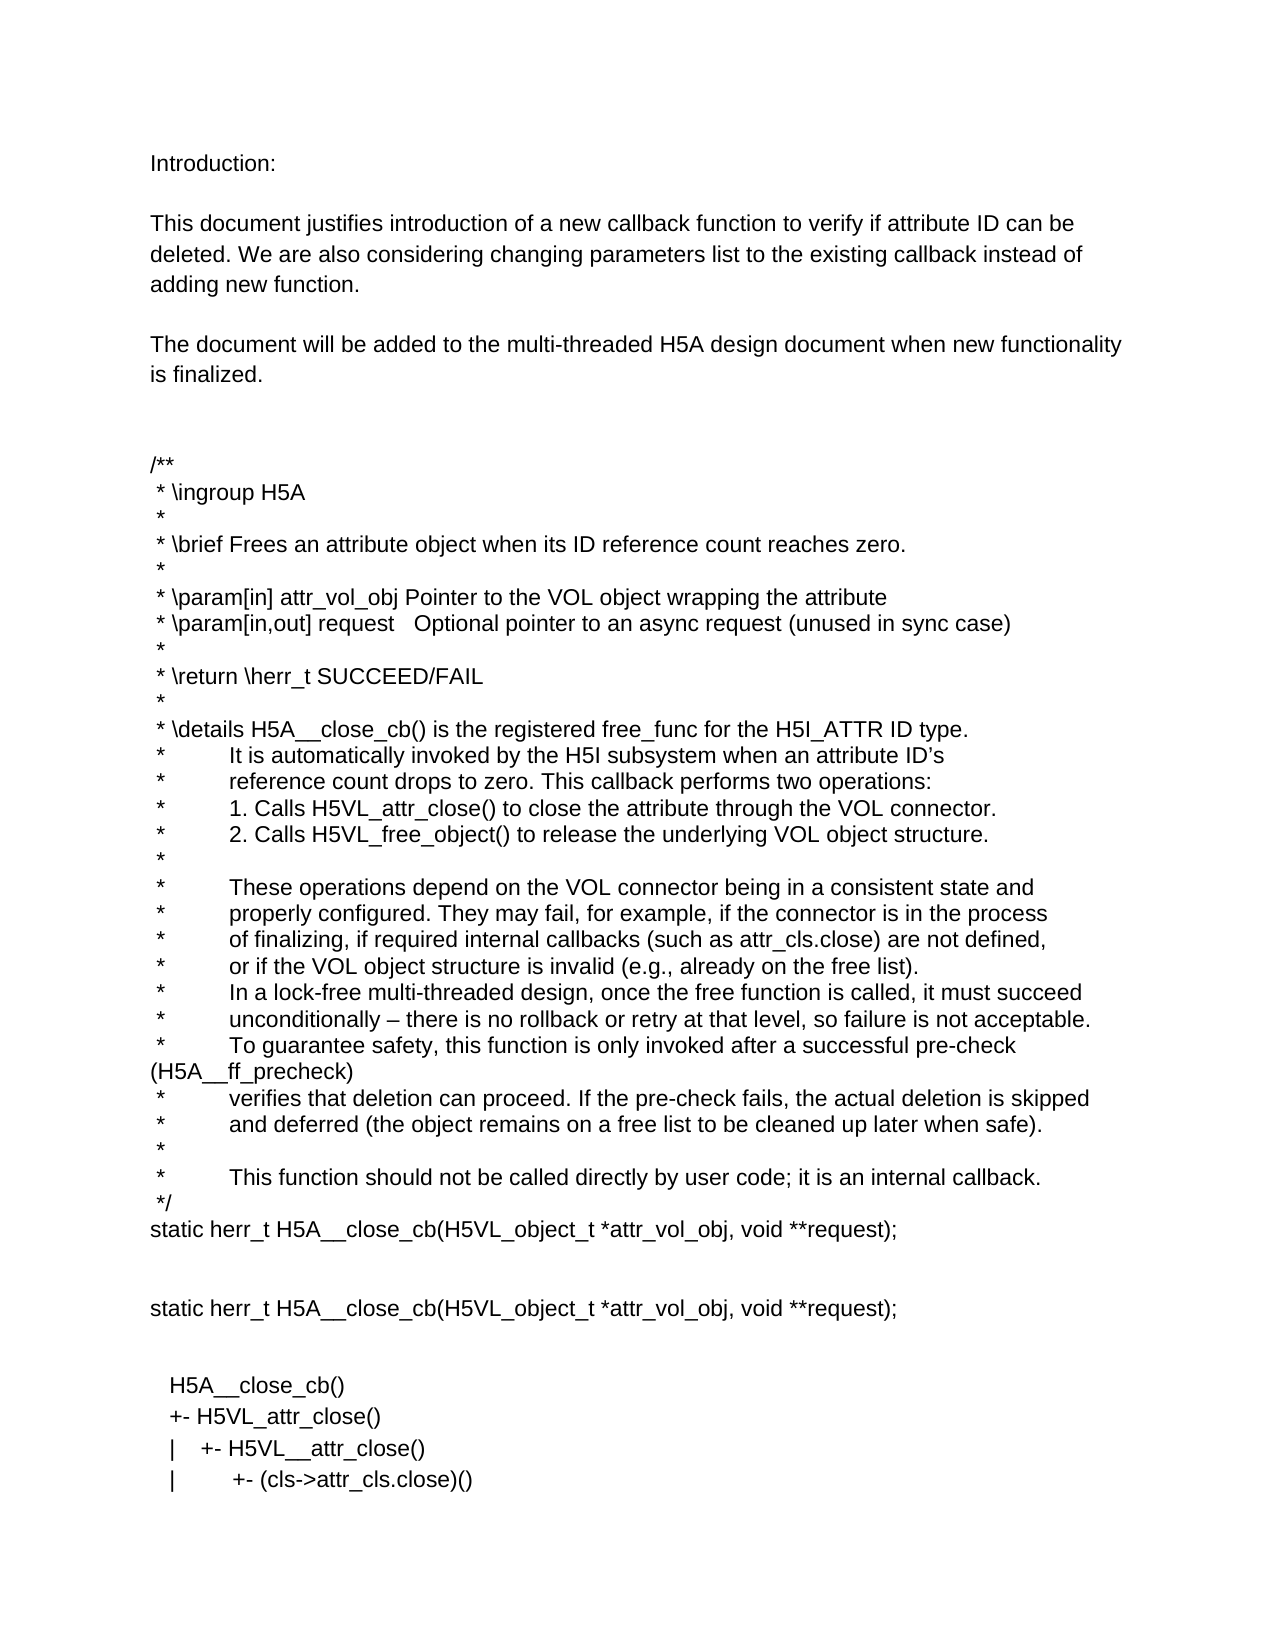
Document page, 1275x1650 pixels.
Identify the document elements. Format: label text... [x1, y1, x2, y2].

text * \param[in,out] request Optional pointer to an async request (unused in sync case) [150, 610, 1125, 637]
text * or if the VOL object structure is invalid (e.g., already on the free list). [150, 953, 1125, 979]
text * and deferred (the object remains on a free list to be cleaned up later when safe). [150, 1111, 1125, 1137]
text * \ingroup H5A [150, 478, 1125, 505]
text * To guarantee safety, this function is only invoked after a successful pre-check (H5A__ff_precheck) [150, 1032, 1125, 1084]
text H5A__close_cb() [150, 1372, 1125, 1398]
text * These operations depend on the VOL connector being in a consistent state and [150, 874, 1125, 900]
text * reference count drops to zero. This callback performs two operations: [150, 768, 1125, 795]
text * \details H5A__close_cb() is the registered free_func for the H5I_ATTR ID type. [150, 716, 1125, 742]
text * \param[in] attr_vol_obj Pointer to the VOL object wrapping the attribute [150, 584, 1125, 610]
text * It is automatically invoked by the H5I subsystem when an attribute ID’s [150, 742, 1125, 768]
text * [150, 847, 1125, 874]
text | +- H5VL__attr_close() [150, 1435, 1125, 1461]
text | +- (cls->attr_cls.close)() [150, 1466, 1125, 1493]
text * [150, 557, 1125, 584]
text This document justifies introduction of a new callback function to verify if attribute ID can be deleted. We are also considering changing parameters list to the existing callback instead of adding new function. [150, 210, 1125, 297]
text The document will be added to the multi-threaded H5A design document when new functionality is finalized. [150, 331, 1125, 388]
text * [150, 689, 1125, 716]
text */ [150, 1190, 1125, 1216]
text * [150, 637, 1125, 663]
text * [150, 1137, 1125, 1164]
text * \return \herr_t SUCCEED/FAIL [150, 663, 1125, 689]
text static herr_t H5A__close_cb(H5VL_object_t *attr_vol_obj, void **request); [150, 1295, 1125, 1322]
text Introduction: [150, 150, 1125, 176]
text * verifies that deletion can proceed. If the pre-check fails, the actual deletion is skipped [150, 1084, 1125, 1111]
text * 2. Calls H5VL_free_object() to release the underlying VOL object structure. [150, 821, 1125, 847]
text * This function should not be called directly by user code; it is an internal callback. [150, 1164, 1125, 1190]
text +- H5VL_attr_close() [150, 1403, 1125, 1430]
text * 1. Calls H5VL_attr_close() to close the attribute through the VOL connector. [150, 795, 1125, 821]
text * of finalizing, if required internal callbacks (such as attr_cls.close) are not defined, [150, 926, 1125, 953]
text * unconditionally – there is no rollback or retry at that level, so failure is not acceptable. [150, 1006, 1125, 1032]
text /** [150, 452, 1125, 478]
text static herr_t H5A__close_cb(H5VL_object_t *attr_vol_obj, void **request); [150, 1216, 1125, 1243]
text * \brief Frees an attribute object when its ID reference count reaches zero. [150, 531, 1125, 557]
text * properly configured. They may fail, for example, if the connector is in the process [150, 900, 1125, 926]
text * In a lock-free multi-threaded design, once the free function is called, it must succeed [150, 979, 1125, 1006]
text * [150, 505, 1125, 531]
